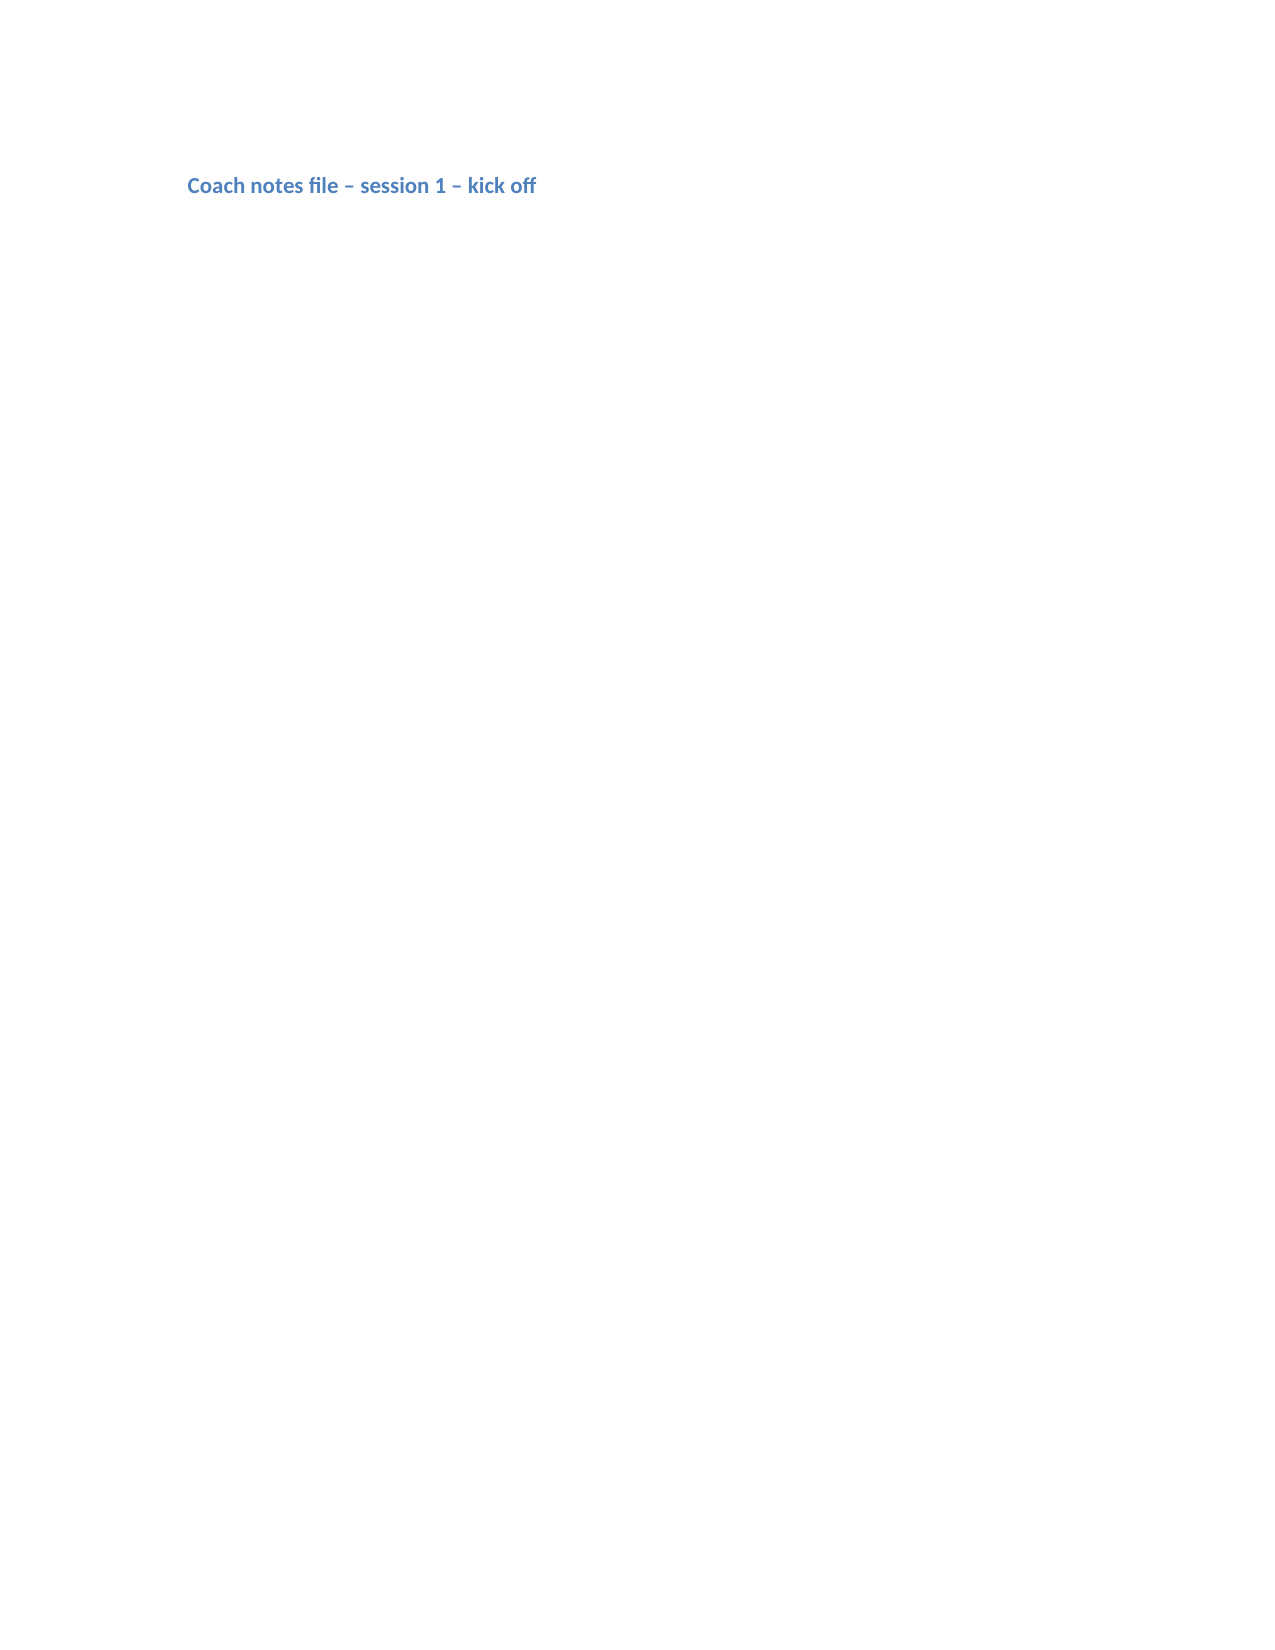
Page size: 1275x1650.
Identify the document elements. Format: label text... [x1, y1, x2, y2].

subtitle Coach notes file – session 1 – kick off [187, 171, 1087, 199]
